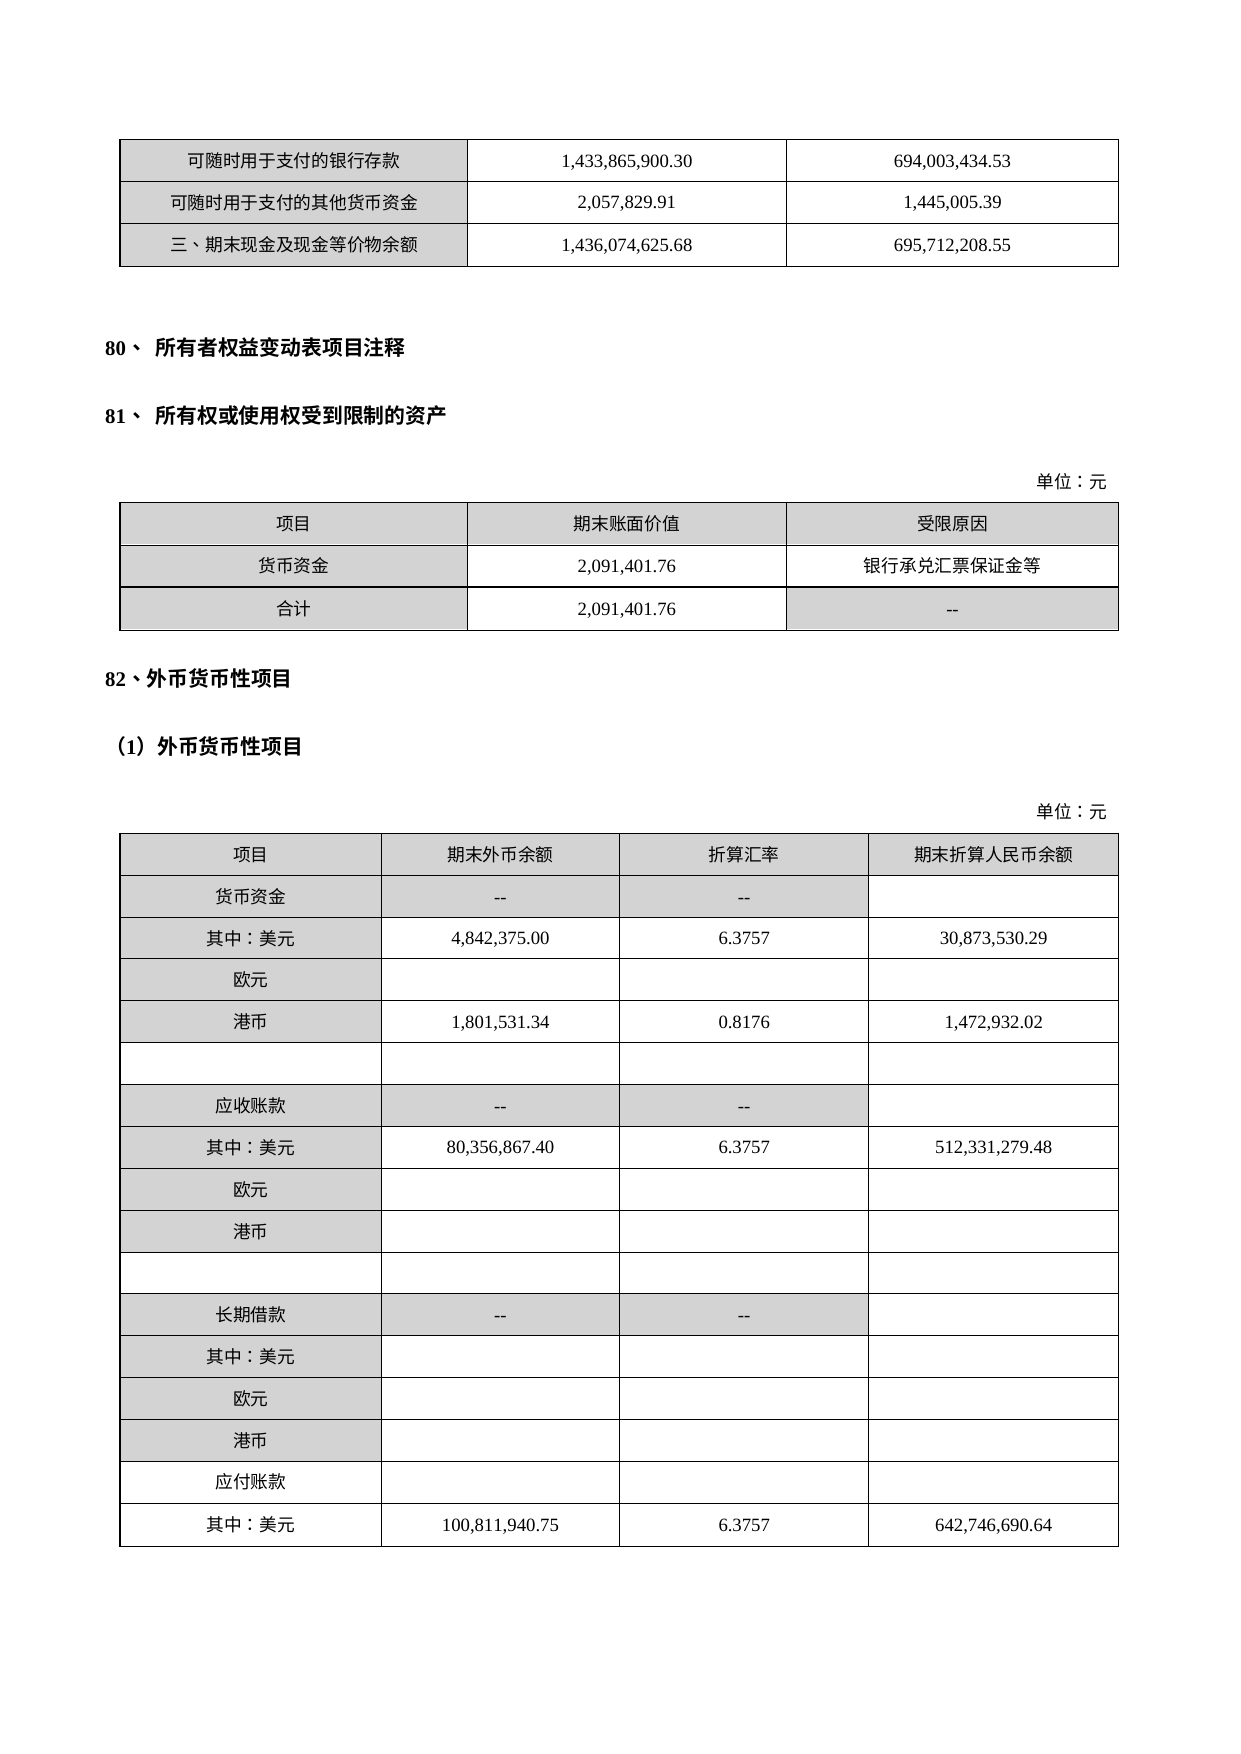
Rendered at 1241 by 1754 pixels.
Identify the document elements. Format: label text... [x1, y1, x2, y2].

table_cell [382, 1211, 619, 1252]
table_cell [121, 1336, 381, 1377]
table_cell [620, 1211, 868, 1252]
text 单位：元 [1036, 800, 1133, 824]
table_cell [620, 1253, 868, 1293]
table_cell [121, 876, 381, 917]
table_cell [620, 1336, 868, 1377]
subtitle 80、 所有者权益变动表项目注释 [105, 333, 1133, 362]
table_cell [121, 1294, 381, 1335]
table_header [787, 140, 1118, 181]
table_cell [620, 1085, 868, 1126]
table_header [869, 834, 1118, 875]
subtitle （1）外币货币性项目 [105, 732, 1133, 760]
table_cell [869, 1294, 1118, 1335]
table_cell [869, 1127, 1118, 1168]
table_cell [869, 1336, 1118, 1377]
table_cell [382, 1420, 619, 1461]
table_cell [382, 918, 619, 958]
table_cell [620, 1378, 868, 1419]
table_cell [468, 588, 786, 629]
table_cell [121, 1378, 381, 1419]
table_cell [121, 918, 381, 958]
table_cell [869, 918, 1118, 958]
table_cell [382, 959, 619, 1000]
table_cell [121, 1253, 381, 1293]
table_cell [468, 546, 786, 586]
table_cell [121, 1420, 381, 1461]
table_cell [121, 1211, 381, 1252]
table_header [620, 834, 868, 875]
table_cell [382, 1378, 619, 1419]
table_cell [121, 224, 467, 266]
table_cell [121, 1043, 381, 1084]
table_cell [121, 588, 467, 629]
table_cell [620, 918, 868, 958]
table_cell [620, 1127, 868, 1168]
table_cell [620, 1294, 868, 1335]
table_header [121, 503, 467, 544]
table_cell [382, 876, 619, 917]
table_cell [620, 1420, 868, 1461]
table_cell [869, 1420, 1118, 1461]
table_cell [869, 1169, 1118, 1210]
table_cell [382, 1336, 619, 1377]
subtitle 81、 所有权或使用权受到限制的资产 [105, 401, 1133, 430]
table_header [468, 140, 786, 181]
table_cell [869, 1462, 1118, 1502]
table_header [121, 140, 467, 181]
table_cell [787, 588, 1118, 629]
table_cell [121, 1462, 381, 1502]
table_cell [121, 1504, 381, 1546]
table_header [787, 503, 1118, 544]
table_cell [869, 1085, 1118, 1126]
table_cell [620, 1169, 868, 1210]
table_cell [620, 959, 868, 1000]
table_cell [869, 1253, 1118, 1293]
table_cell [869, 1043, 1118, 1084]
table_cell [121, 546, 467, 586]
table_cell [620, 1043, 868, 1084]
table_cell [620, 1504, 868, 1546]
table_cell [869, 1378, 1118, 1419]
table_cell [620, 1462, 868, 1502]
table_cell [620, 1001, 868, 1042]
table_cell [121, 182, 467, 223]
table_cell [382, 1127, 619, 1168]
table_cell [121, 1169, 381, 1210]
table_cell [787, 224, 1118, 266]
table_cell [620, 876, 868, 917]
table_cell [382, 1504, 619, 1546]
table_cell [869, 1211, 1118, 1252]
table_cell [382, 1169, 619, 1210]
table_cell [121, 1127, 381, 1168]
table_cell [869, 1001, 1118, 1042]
text 单位：元 [1036, 469, 1133, 494]
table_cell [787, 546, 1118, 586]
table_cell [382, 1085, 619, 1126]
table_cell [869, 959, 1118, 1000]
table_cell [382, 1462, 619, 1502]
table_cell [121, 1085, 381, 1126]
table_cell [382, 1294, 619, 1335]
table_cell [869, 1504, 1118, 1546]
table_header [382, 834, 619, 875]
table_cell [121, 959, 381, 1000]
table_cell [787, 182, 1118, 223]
subtitle 82、外币货币性项目 [105, 664, 1133, 692]
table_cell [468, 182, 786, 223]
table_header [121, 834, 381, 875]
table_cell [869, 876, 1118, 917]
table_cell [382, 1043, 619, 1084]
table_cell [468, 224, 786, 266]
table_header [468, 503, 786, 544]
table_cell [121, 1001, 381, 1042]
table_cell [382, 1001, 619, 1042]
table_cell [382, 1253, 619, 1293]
